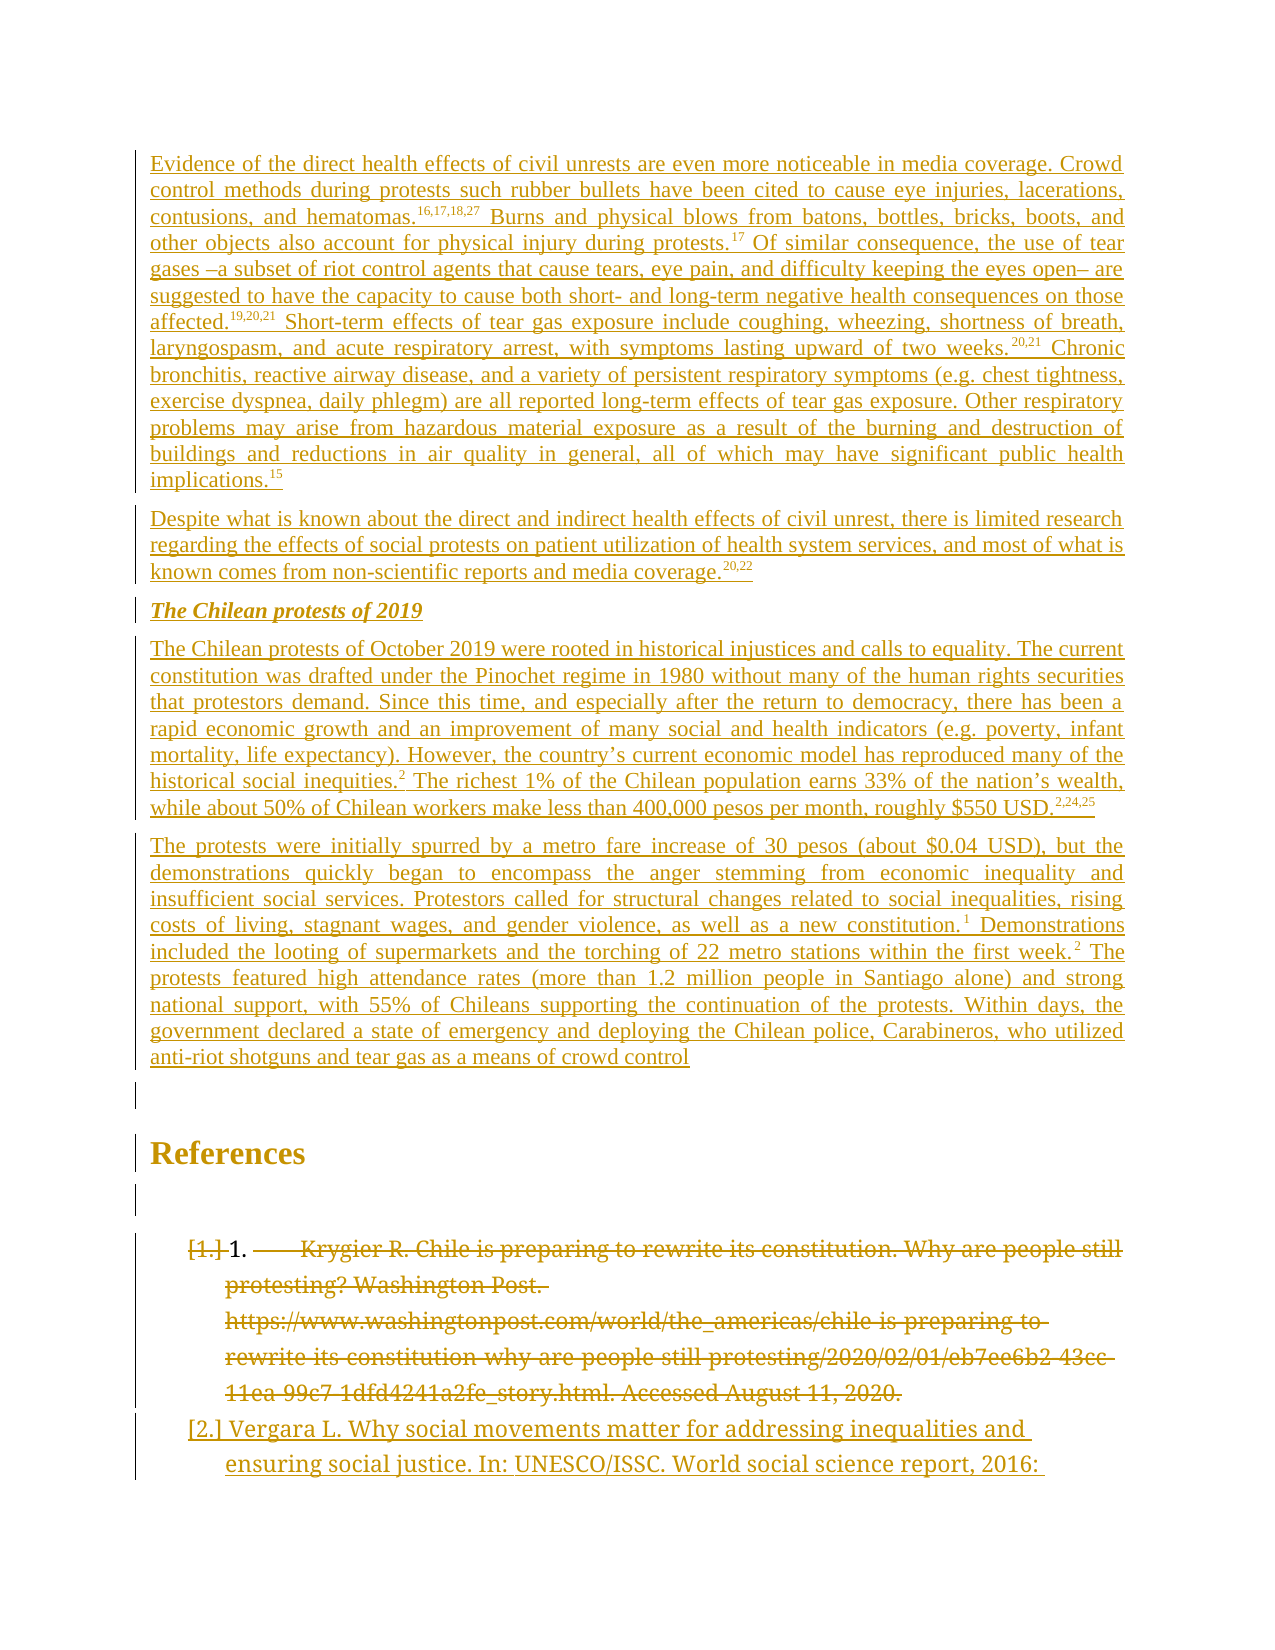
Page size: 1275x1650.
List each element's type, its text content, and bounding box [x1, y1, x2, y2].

subtitle References [150, 1133, 1125, 1172]
